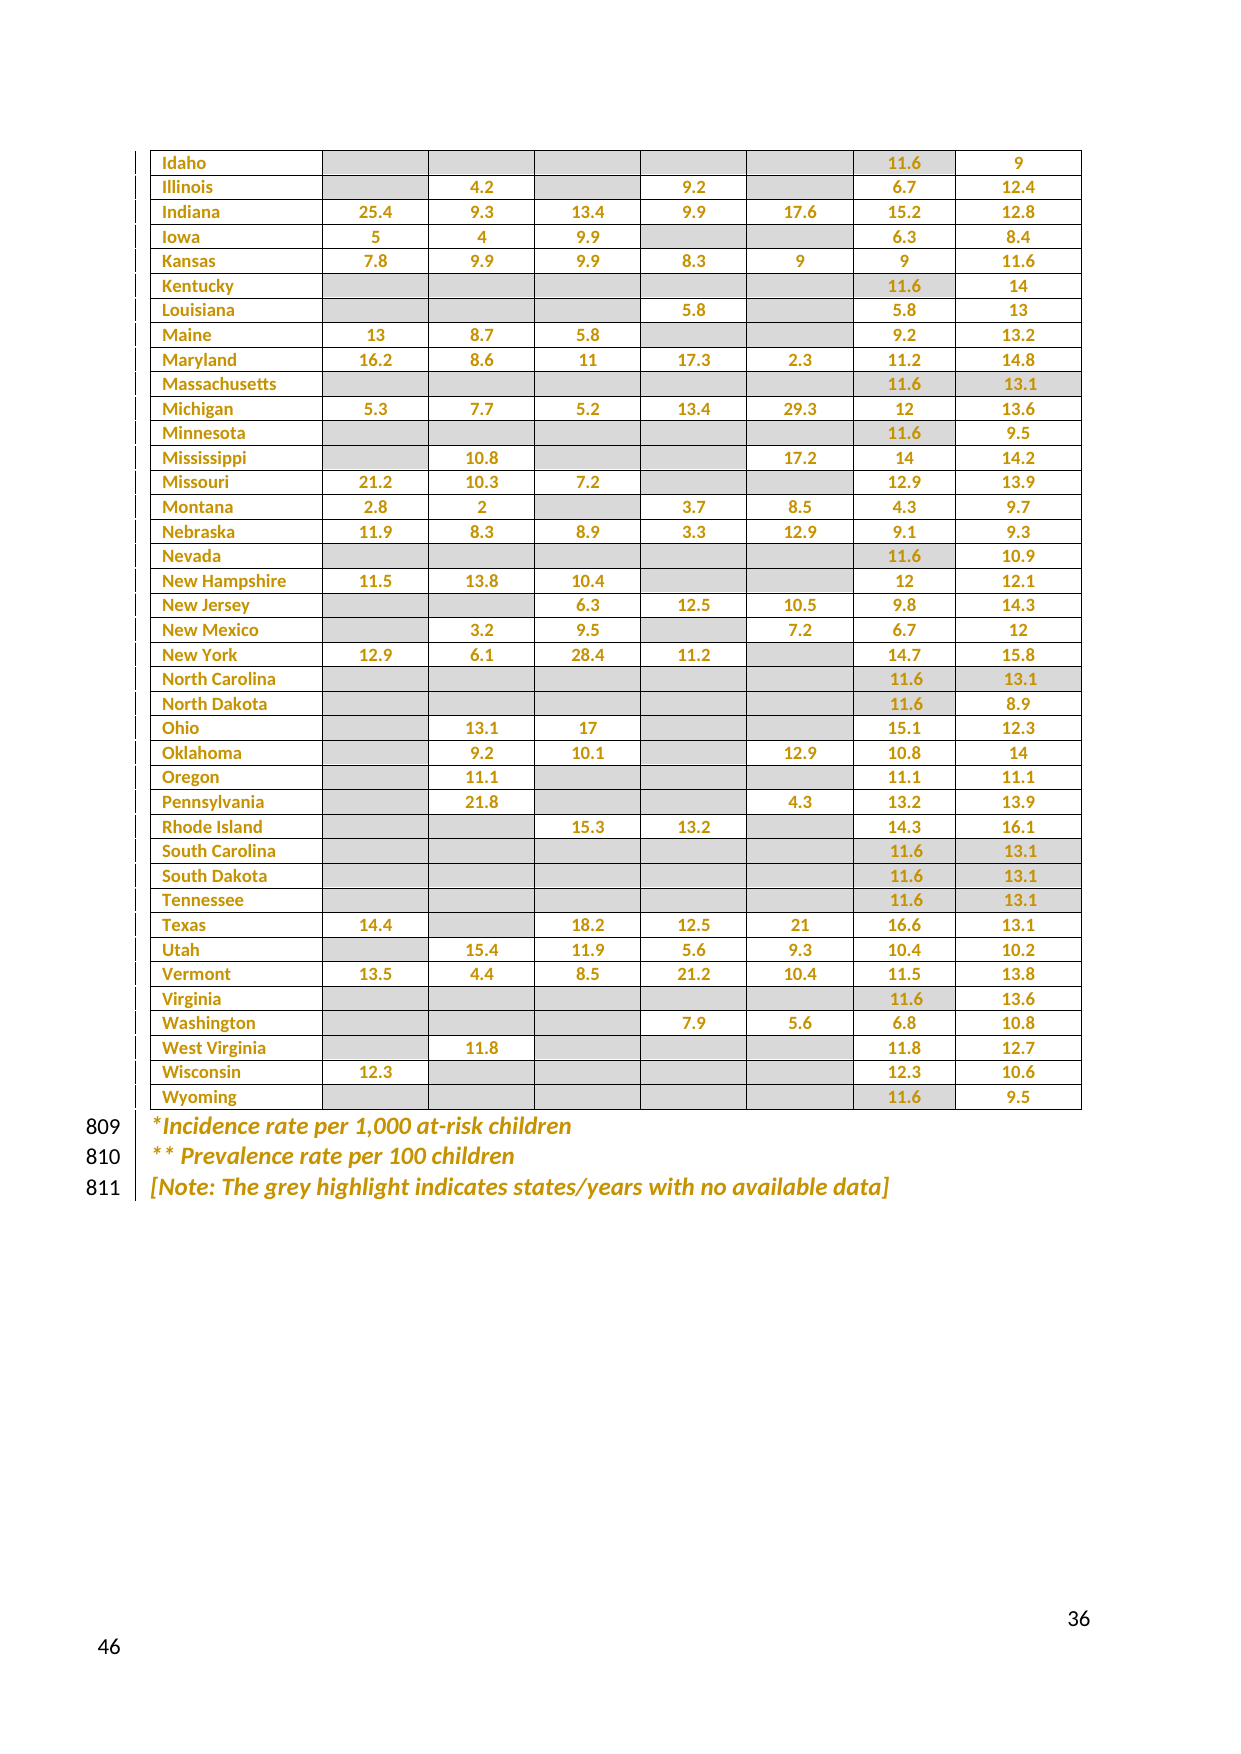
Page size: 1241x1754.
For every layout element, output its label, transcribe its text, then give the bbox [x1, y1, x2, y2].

table_cell 10.2 [956, 938, 1081, 961]
table_cell Mississippi [151, 446, 322, 469]
table_cell 12.3 [854, 1061, 955, 1084]
table_cell 11.5 [323, 569, 428, 592]
table_cell 14.7 [854, 643, 955, 666]
table_cell 11.6 [854, 889, 955, 912]
table_cell North Carolina [151, 667, 322, 691]
table_cell 4.3 [854, 495, 955, 519]
table_cell [641, 274, 746, 297]
table_cell [323, 766, 428, 789]
table_cell [429, 299, 534, 322]
table_cell 9.5 [956, 421, 1081, 445]
table_cell Tennessee [151, 889, 322, 912]
table_cell 11.6 [854, 1085, 955, 1109]
table_cell 8.4 [956, 225, 1081, 248]
table_cell 8.9 [535, 520, 640, 543]
table_cell [747, 1085, 853, 1109]
table_cell 9.7 [956, 495, 1081, 519]
table_cell Idaho [151, 151, 322, 174]
table_cell [535, 889, 640, 912]
table_cell 8.3 [641, 249, 746, 273]
table_cell 8.3 [429, 520, 534, 543]
table_cell [429, 594, 534, 617]
table_cell 6.7 [854, 176, 955, 199]
table_cell [747, 544, 853, 568]
table_cell [641, 790, 746, 814]
table_cell [323, 176, 428, 199]
table_cell 7.8 [323, 249, 428, 273]
table_cell Nebraska [151, 520, 322, 543]
table_cell [641, 618, 746, 642]
table_cell 10.4 [535, 569, 640, 592]
table_cell 11.2 [854, 348, 955, 371]
table_cell [747, 889, 853, 912]
table_cell [535, 667, 640, 691]
table_cell [535, 421, 640, 445]
table_cell 11.9 [535, 938, 640, 961]
table_cell 16.6 [854, 913, 955, 937]
table_cell 11.5 [854, 962, 955, 986]
table_cell Michigan [151, 397, 322, 420]
table_cell 5.8 [535, 323, 640, 347]
table_cell [323, 741, 428, 764]
table_cell 12.8 [956, 200, 1081, 224]
table_cell 13.4 [535, 200, 640, 224]
table_cell 5 [323, 225, 428, 248]
table_cell 7.9 [641, 1011, 746, 1035]
table_cell Maine [151, 323, 322, 347]
table_cell [429, 839, 534, 863]
table_cell 9 [854, 249, 955, 273]
table_cell [429, 1085, 534, 1109]
table_cell [323, 544, 428, 568]
table_cell 9.2 [641, 176, 746, 199]
table_cell [535, 176, 640, 199]
table_cell [641, 667, 746, 691]
table_cell [641, 471, 746, 494]
table_cell [429, 544, 534, 568]
table_cell 9.1 [854, 520, 955, 543]
table_cell Washington [151, 1011, 322, 1035]
table_cell Wyoming [151, 1085, 322, 1109]
table_cell 14.3 [854, 815, 955, 838]
table_cell [535, 544, 640, 568]
table_cell 12.9 [747, 741, 853, 764]
table_cell [429, 274, 534, 297]
table_cell Rhode Island [151, 815, 322, 838]
table_cell 17.6 [747, 200, 853, 224]
table_cell [323, 372, 428, 396]
table_cell 9.3 [747, 938, 853, 961]
table_cell [747, 421, 853, 445]
table_cell 17.2 [747, 446, 853, 469]
table_cell 14.3 [956, 594, 1081, 617]
table_cell 11.6 [854, 544, 955, 568]
table_cell 8.9 [956, 692, 1081, 715]
table_cell Texas [151, 913, 322, 937]
table_cell 21.2 [323, 471, 428, 494]
table_cell [323, 1011, 428, 1035]
table_cell [747, 225, 853, 248]
table_cell Nevada [151, 544, 322, 568]
table_cell [323, 151, 428, 174]
table_cell 12.1 [956, 569, 1081, 592]
table_cell New York [151, 643, 322, 666]
table_cell [747, 1061, 853, 1084]
table_cell 11.6 [854, 692, 955, 715]
table_cell [641, 569, 746, 592]
table_cell [323, 889, 428, 912]
table_cell 2.8 [323, 495, 428, 519]
table_cell [641, 225, 746, 248]
table_cell 7.2 [535, 471, 640, 494]
table_cell Oklahoma [151, 741, 322, 764]
table_cell 2.3 [747, 348, 853, 371]
table_cell [429, 864, 534, 887]
table_cell 6.3 [854, 225, 955, 248]
table_cell [535, 1036, 640, 1059]
table_cell [747, 864, 853, 887]
table_cell [323, 299, 428, 322]
table_cell [429, 151, 534, 174]
table_cell [747, 667, 853, 691]
table_cell 8.6 [429, 348, 534, 371]
table_cell [323, 815, 428, 838]
table_cell 17 [535, 716, 640, 740]
table_cell 7.7 [429, 397, 534, 420]
table_cell 14 [956, 274, 1081, 297]
table_cell 12.4 [956, 176, 1081, 199]
table_cell 8.5 [535, 962, 640, 986]
table_cell [641, 692, 746, 715]
table_cell 13.2 [641, 815, 746, 838]
table_cell [323, 1036, 428, 1059]
table_cell 9.9 [641, 200, 746, 224]
table_cell 21 [747, 913, 853, 937]
table_cell North Dakota [151, 692, 322, 715]
table_cell 17.3 [641, 348, 746, 371]
table_cell South Dakota [151, 864, 322, 887]
table_cell 13.1 [956, 864, 1081, 887]
table_cell [641, 889, 746, 912]
table_cell 4.3 [747, 790, 853, 814]
table_cell [641, 544, 746, 568]
table_cell [641, 446, 746, 469]
table_cell [535, 1011, 640, 1035]
table_cell 13.6 [956, 397, 1081, 420]
table_cell [641, 839, 746, 863]
table_cell [641, 323, 746, 347]
table_cell 10.3 [429, 471, 534, 494]
table_cell 15.8 [956, 643, 1081, 666]
table_cell 15.4 [429, 938, 534, 961]
table_cell [747, 815, 853, 838]
table_cell Utah [151, 938, 322, 961]
table_cell 5.8 [641, 299, 746, 322]
table_cell [429, 889, 534, 912]
table_cell 13.1 [429, 716, 534, 740]
table_cell [429, 815, 534, 838]
table_cell 10.8 [429, 446, 534, 469]
table_cell [429, 987, 534, 1010]
table_cell 13.8 [956, 962, 1081, 986]
table_cell [323, 692, 428, 715]
table_cell 12.9 [323, 643, 428, 666]
table_cell 4.2 [429, 176, 534, 199]
table_cell Indiana [151, 200, 322, 224]
table_cell [323, 594, 428, 617]
table_cell Kansas [151, 249, 322, 273]
table_cell 5.8 [854, 299, 955, 322]
table_cell 13.5 [323, 962, 428, 986]
table_cell [747, 299, 853, 322]
table_cell Louisiana [151, 299, 322, 322]
table_cell 8.7 [429, 323, 534, 347]
table_cell 25.4 [323, 200, 428, 224]
table_cell Minnesota [151, 421, 322, 445]
table_cell 11.8 [854, 1036, 955, 1059]
table_cell [323, 1085, 428, 1109]
table_cell 13.9 [956, 790, 1081, 814]
table_cell Pennsylvania [151, 790, 322, 814]
table_cell [641, 421, 746, 445]
table_cell 12.3 [956, 716, 1081, 740]
text ** Prevalence rate per 100 children [150, 1140, 1090, 1171]
table_cell 11.6 [854, 839, 955, 863]
table_cell 13.2 [854, 790, 955, 814]
table_cell 10.8 [854, 741, 955, 764]
table_cell [747, 766, 853, 789]
table_cell Wisconsin [151, 1061, 322, 1084]
table_cell 11.6 [854, 864, 955, 887]
table_cell New Jersey [151, 594, 322, 617]
table_cell [535, 692, 640, 715]
table_cell 10.1 [535, 741, 640, 764]
table_cell 13 [323, 323, 428, 347]
table_cell 5.2 [535, 397, 640, 420]
table_cell 13.1 [956, 913, 1081, 937]
table_cell 16.2 [323, 348, 428, 371]
table_cell [535, 151, 640, 174]
table_cell New Mexico [151, 618, 322, 642]
table_cell Iowa [151, 225, 322, 248]
table_cell [641, 372, 746, 396]
table_cell New Hampshire [151, 569, 322, 592]
table_cell 12.5 [641, 594, 746, 617]
table_cell [323, 938, 428, 961]
table_cell [747, 151, 853, 174]
table_cell 13.1 [956, 667, 1081, 691]
table_cell 10.5 [747, 594, 853, 617]
table_cell 9.5 [956, 1085, 1081, 1109]
table_cell [429, 1061, 534, 1084]
table_cell 3.2 [429, 618, 534, 642]
table_cell [747, 274, 853, 297]
table_cell [323, 864, 428, 887]
table_cell [323, 716, 428, 740]
table_cell 14 [854, 446, 955, 469]
table_cell West Virginia [151, 1036, 322, 1059]
table_cell Montana [151, 495, 322, 519]
table_cell 15.1 [854, 716, 955, 740]
table_cell 21.2 [641, 962, 746, 986]
table_cell 11.6 [854, 274, 955, 297]
table_cell 8.5 [747, 495, 853, 519]
table_cell 9.3 [956, 520, 1081, 543]
table_cell [323, 790, 428, 814]
table_cell [429, 1011, 534, 1035]
table_cell 12.9 [747, 520, 853, 543]
table_cell 16.1 [956, 815, 1081, 838]
table_cell [747, 471, 853, 494]
table_cell 12 [956, 618, 1081, 642]
table_cell 6.7 [854, 618, 955, 642]
table_cell Missouri [151, 471, 322, 494]
table_cell [429, 421, 534, 445]
table_cell 14.2 [956, 446, 1081, 469]
table_cell 11.6 [854, 151, 955, 174]
table_cell [323, 421, 428, 445]
table_cell 11.6 [956, 249, 1081, 273]
table_cell [535, 446, 640, 469]
table_cell 12.3 [323, 1061, 428, 1084]
table_cell 2 [429, 495, 534, 519]
table_cell 29.3 [747, 397, 853, 420]
table_cell 10.4 [854, 938, 955, 961]
table_cell 12.5 [641, 913, 746, 937]
table_cell 10.6 [956, 1061, 1081, 1084]
table_cell 9.2 [429, 741, 534, 764]
table_cell 9.5 [535, 618, 640, 642]
table_cell [747, 1036, 853, 1059]
table_cell [747, 176, 853, 199]
table_cell 10.9 [956, 544, 1081, 568]
table_cell 6.1 [429, 643, 534, 666]
table_cell [535, 299, 640, 322]
table_cell 11 [535, 348, 640, 371]
table_cell [429, 692, 534, 715]
table_cell 15.3 [535, 815, 640, 838]
table_cell Massachusetts [151, 372, 322, 396]
table_cell [747, 692, 853, 715]
table_cell 13.8 [429, 569, 534, 592]
table_cell 11.1 [956, 766, 1081, 789]
table_cell 9.9 [429, 249, 534, 273]
table_cell [747, 569, 853, 592]
table_cell [641, 151, 746, 174]
table_cell 9 [956, 151, 1081, 174]
table_cell 4.4 [429, 962, 534, 986]
table_cell [535, 495, 640, 519]
table_cell South Carolina [151, 839, 322, 863]
table_cell 9.8 [854, 594, 955, 617]
table_cell 13.1 [956, 372, 1081, 396]
table_cell 14 [956, 741, 1081, 764]
table_cell [323, 618, 428, 642]
table_cell [323, 667, 428, 691]
table_cell 12 [854, 397, 955, 420]
table_cell [747, 987, 853, 1010]
table_cell 13 [956, 299, 1081, 322]
table_cell 21.8 [429, 790, 534, 814]
table_cell 14.4 [323, 913, 428, 937]
table_cell Oregon [151, 766, 322, 789]
table_cell [535, 790, 640, 814]
table_cell [535, 839, 640, 863]
table_cell 11.6 [854, 667, 955, 691]
table_cell 5.3 [323, 397, 428, 420]
table_cell Vermont [151, 962, 322, 986]
table_cell 11.1 [854, 766, 955, 789]
table_cell Ohio [151, 716, 322, 740]
text *Incidence rate per 1,000 at-risk children [150, 1110, 1090, 1140]
table_cell Virginia [151, 987, 322, 1010]
table_cell 9.9 [535, 225, 640, 248]
table_cell 11.9 [323, 520, 428, 543]
table_cell [535, 1085, 640, 1109]
table_cell [747, 323, 853, 347]
table_cell Illinois [151, 176, 322, 199]
table_cell 5.6 [747, 1011, 853, 1035]
table_cell 9.2 [854, 323, 955, 347]
text [Note: The grey highlight indicates states/years with no available data] [150, 1171, 1090, 1201]
table_cell [641, 864, 746, 887]
table_cell [535, 1061, 640, 1084]
table_cell 18.2 [535, 913, 640, 937]
table_cell 11.6 [854, 421, 955, 445]
table_cell 12.7 [956, 1036, 1081, 1059]
table_cell 10.4 [747, 962, 853, 986]
table_cell [535, 372, 640, 396]
table_cell [323, 987, 428, 1010]
table_cell [429, 913, 534, 937]
table_cell 11.2 [641, 643, 746, 666]
table_cell Kentucky [151, 274, 322, 297]
table_cell 13.6 [956, 987, 1081, 1010]
table_cell 13.1 [956, 889, 1081, 912]
table_cell [535, 987, 640, 1010]
table_cell [747, 716, 853, 740]
table_cell 14.8 [956, 348, 1081, 371]
table_cell [641, 741, 746, 764]
table_cell [641, 1061, 746, 1084]
table_cell [641, 766, 746, 789]
table_cell [535, 274, 640, 297]
table_cell 13.1 [956, 839, 1081, 863]
table_cell 9.3 [429, 200, 534, 224]
table_cell [747, 643, 853, 666]
table_cell 7.2 [747, 618, 853, 642]
table_cell [747, 372, 853, 396]
table_cell 3.7 [641, 495, 746, 519]
table_cell 12.9 [854, 471, 955, 494]
table_cell 9 [747, 249, 853, 273]
table_cell 3.3 [641, 520, 746, 543]
table_cell 11.1 [429, 766, 534, 789]
table_cell 11.6 [854, 987, 955, 1010]
table_cell [429, 372, 534, 396]
table_cell 13.2 [956, 323, 1081, 347]
table_cell [641, 716, 746, 740]
table_cell 11.6 [854, 372, 955, 396]
table_cell [641, 1036, 746, 1059]
table_cell [535, 864, 640, 887]
table_cell [535, 766, 640, 789]
table_cell [323, 274, 428, 297]
table_cell [641, 987, 746, 1010]
table_cell [323, 839, 428, 863]
table_cell 15.2 [854, 200, 955, 224]
table_cell 12 [854, 569, 955, 592]
table_cell 10.8 [956, 1011, 1081, 1035]
table_cell 28.4 [535, 643, 640, 666]
table_cell 6.8 [854, 1011, 955, 1035]
table_cell 9.9 [535, 249, 640, 273]
table_cell 6.3 [535, 594, 640, 617]
table_cell Maryland [151, 348, 322, 371]
table_cell 4 [429, 225, 534, 248]
table_cell 13.9 [956, 471, 1081, 494]
table_cell 5.6 [641, 938, 746, 961]
table_cell [747, 839, 853, 863]
table_cell [429, 667, 534, 691]
table_cell [323, 446, 428, 469]
table_cell [641, 1085, 746, 1109]
table_cell 11.8 [429, 1036, 534, 1059]
table_cell 13.4 [641, 397, 746, 420]
